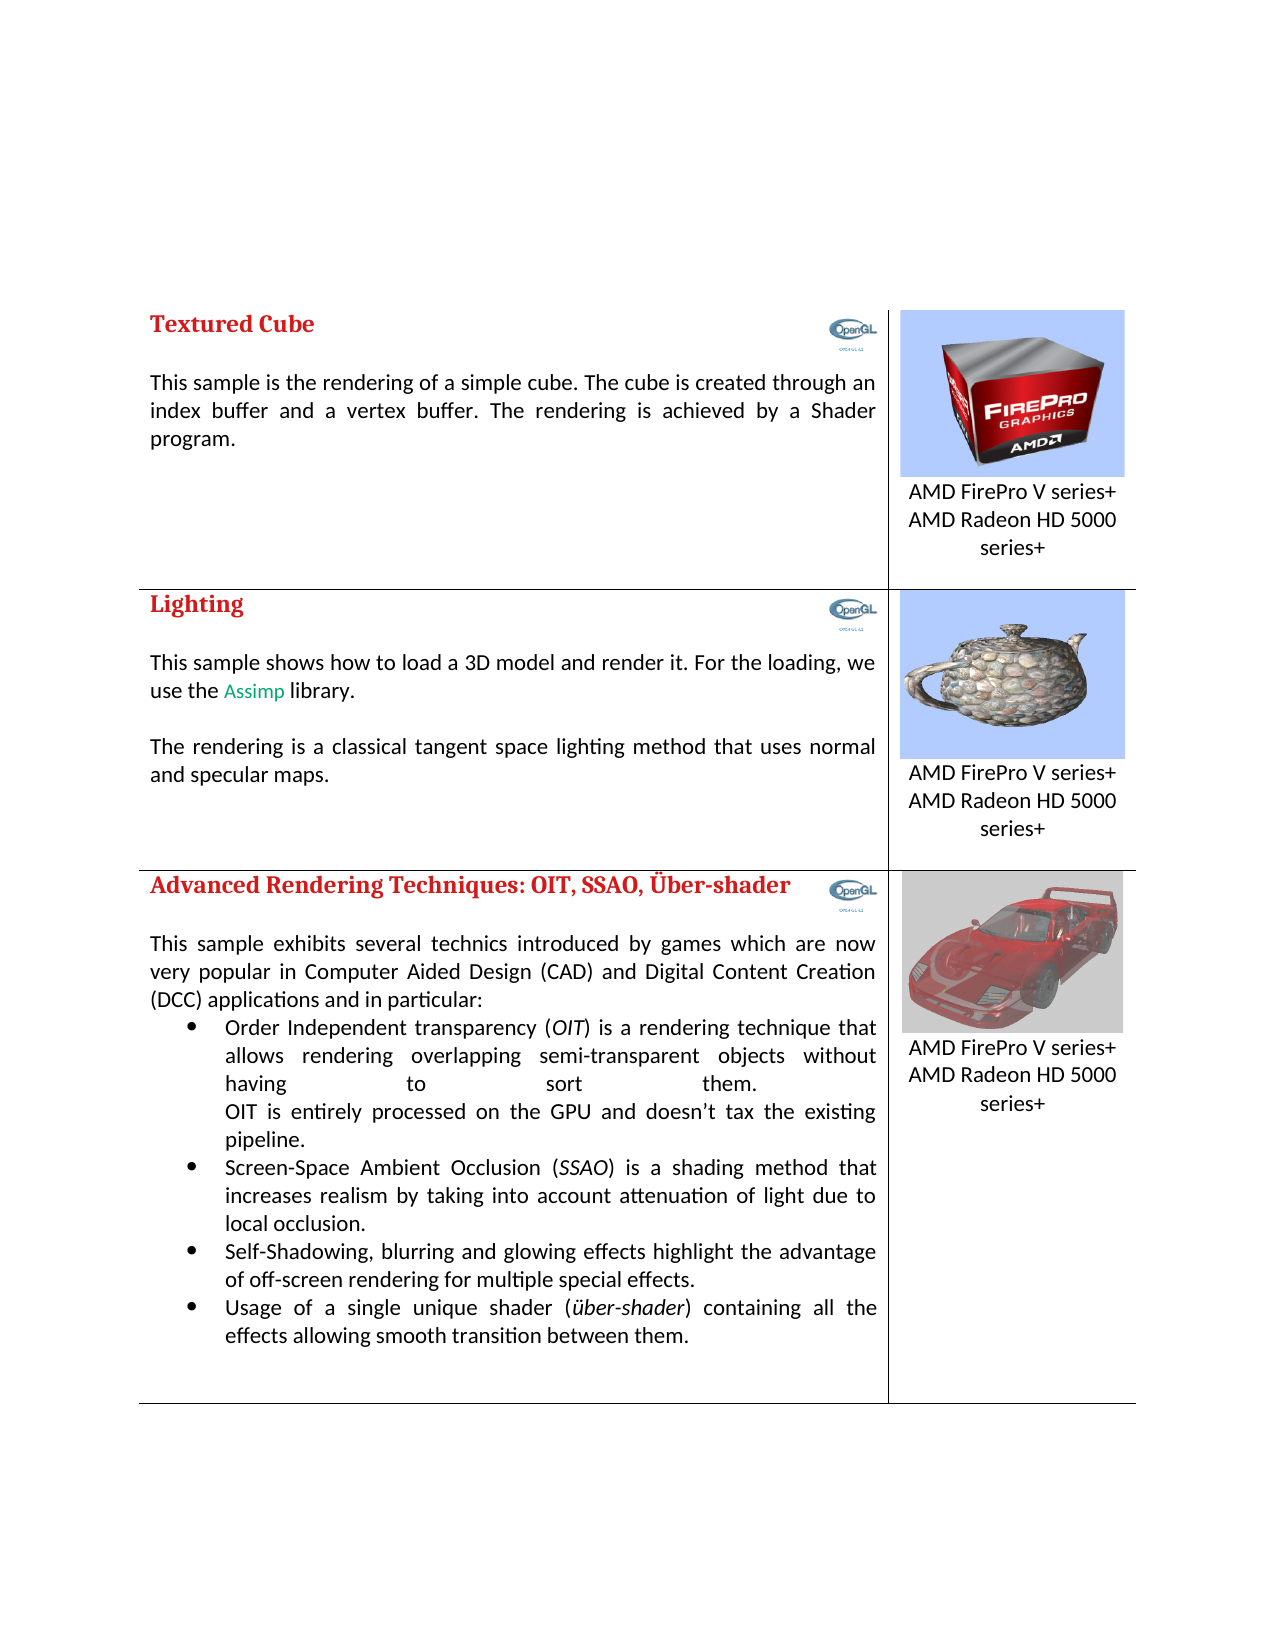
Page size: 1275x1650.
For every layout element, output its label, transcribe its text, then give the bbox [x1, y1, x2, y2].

picture [902, 871, 1124, 1033]
table_cell AMD FirePro V series+ AMD Radeon HD 5000 series+ [889, 871, 1136, 1403]
table_cell Advanced Rendering Techniques: OIT, SSAO, Über-shader This sample exhibits several technics introduced by games which are now very popular in Computer Aided Design (CAD) and Digital Content Creation (DCC) applications and in particular: Order Independent transparency (OIT) is a rendering technique that allows rendering overlapping semi-transparent objects without having to sort them. OIT is entirely processed on the GPU and doesn’t tax the existing pipeline. Screen-Space Ambient Occlusion (SSAO) is a shading method that increases realism by taking into account attenuation of light due to local occlusion. Self-Shadowing, blurring and glowing effects highlight the advantage of off-screen rendering for multiple special effects. Usage of a single unique shader (über-shader) containing all the effects allowing smooth transition between them. [139, 871, 888, 1403]
picture [900, 310, 1125, 477]
picture [825, 310, 881, 354]
table_cell Lighting This sample shows how to load a 3D model and render it. For the loading, we use the Assimp library. The rendering is a classical tangent space lighting method that uses normal and specular maps. [139, 590, 888, 870]
picture [900, 590, 1125, 759]
table_header Textured Cube This sample is the rendering of a simple cube. The cube is created through an index buffer and a vertex buffer. The rendering is achieved by a Shader program. [139, 310, 888, 589]
table_cell AMD FirePro V series+ AMD Radeon HD 5000 series+ [889, 590, 1136, 870]
picture [825, 590, 880, 634]
picture [825, 871, 880, 915]
table_header AMD FirePro V series+ AMD Radeon HD 5000 series+ [889, 310, 1136, 589]
